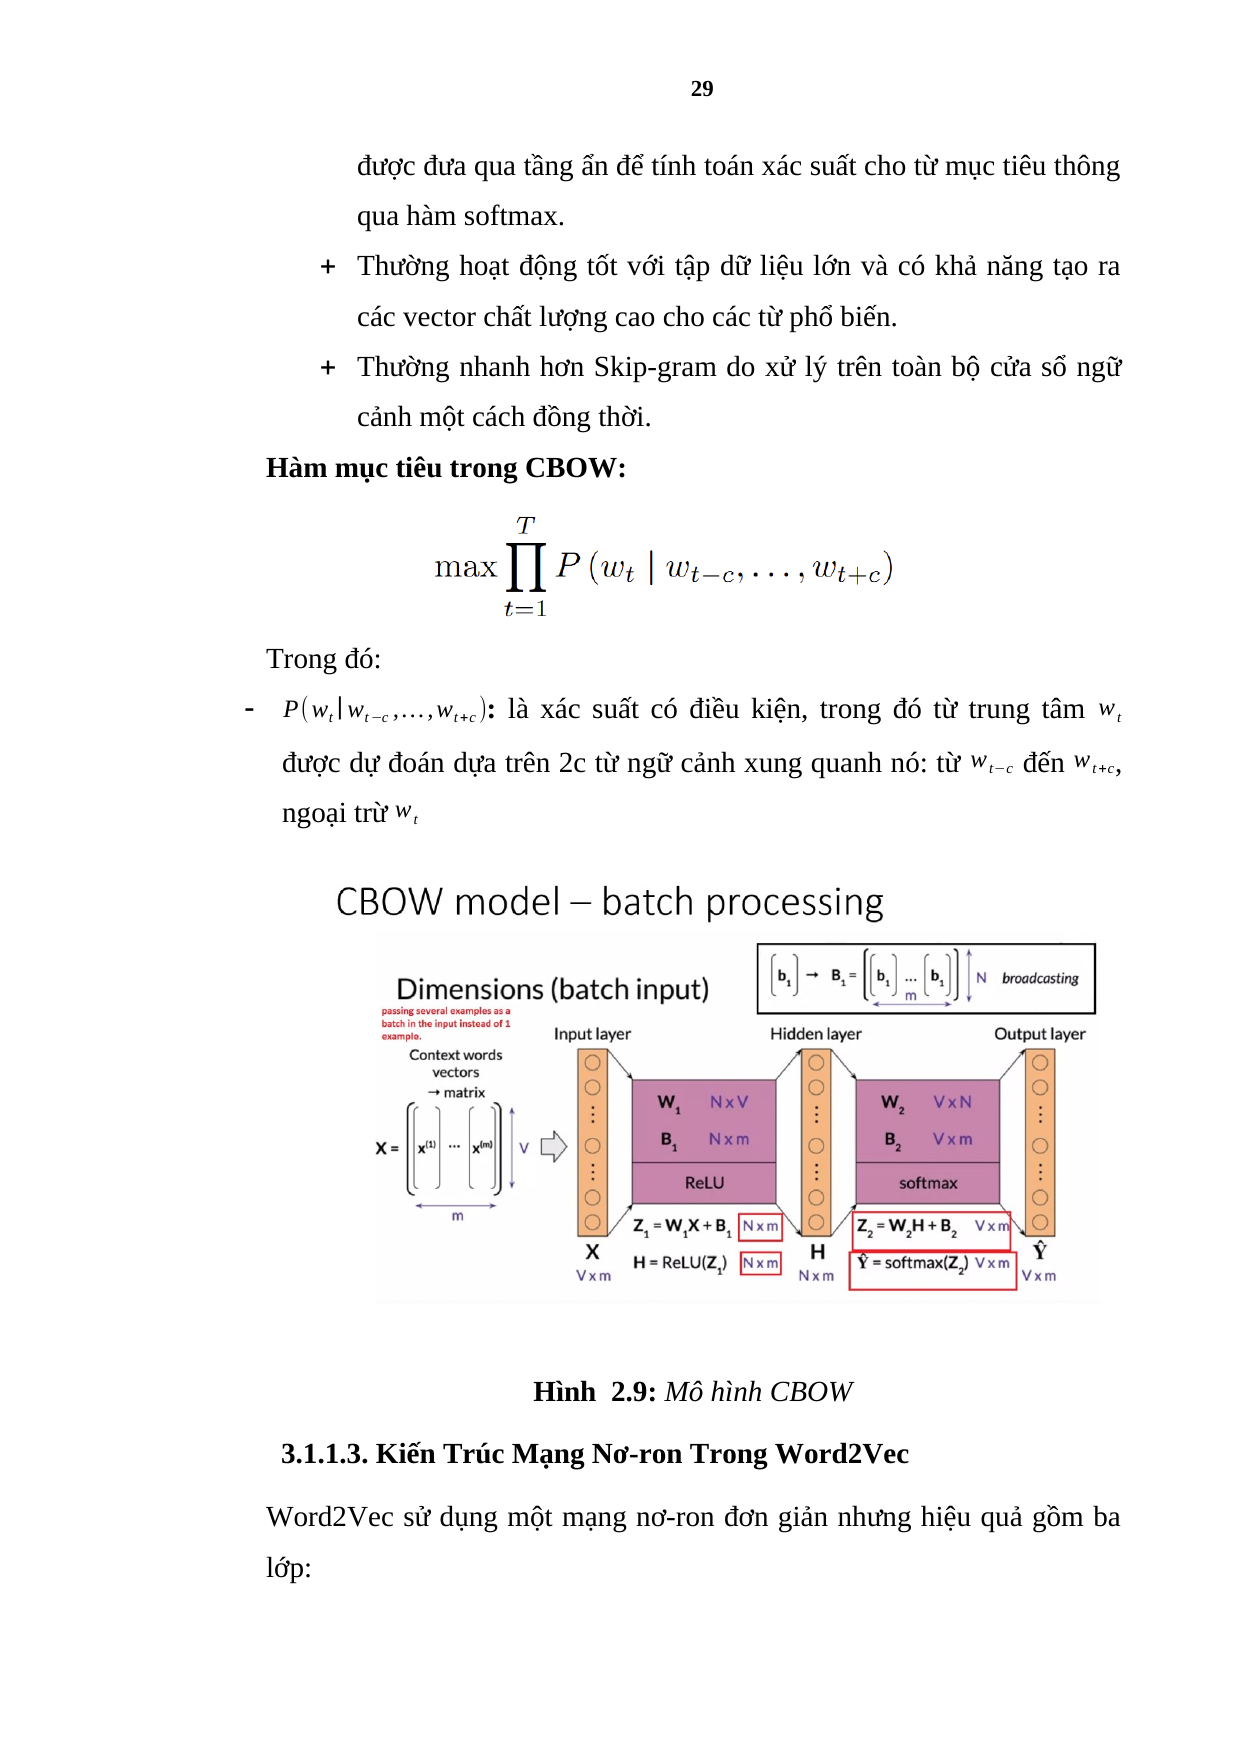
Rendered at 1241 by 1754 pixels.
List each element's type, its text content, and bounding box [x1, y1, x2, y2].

list Thường hoạt động tốt với tập dữ liệu lớn và có khả năng tạo ra các vector chất lượng cao cho các từ phổ biến. [319, 248, 1122, 332]
text Trong đó: [266, 641, 1122, 675]
subtitle Kiến Trúc Mạng Nơ-ron Trong Word2Vec [281, 1437, 1122, 1470]
list : là xác suất có điều kiện, trong đó từ trung tâm ​ được dự đoán dựa trên 2c từ ngữ cảnh xung quanh nó: từ ​ đến ​, ngoại trừ [244, 692, 1122, 828]
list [319, 148, 1122, 232]
text Hàm mục tiêu trong CBOW: [266, 450, 1122, 483]
picture [429, 500, 900, 629]
list Thường nhanh hơn Skip-gram do xử lý trên toàn bộ cửa sổ ngữ cảnh một cách đồng thời. [319, 349, 1122, 433]
text Word2Vec sử dụng một mạng nơ-ron đơn giản nhưng hiệu quả gồm ba lớp: [266, 1499, 1122, 1583]
picture [265, 845, 1182, 1361]
